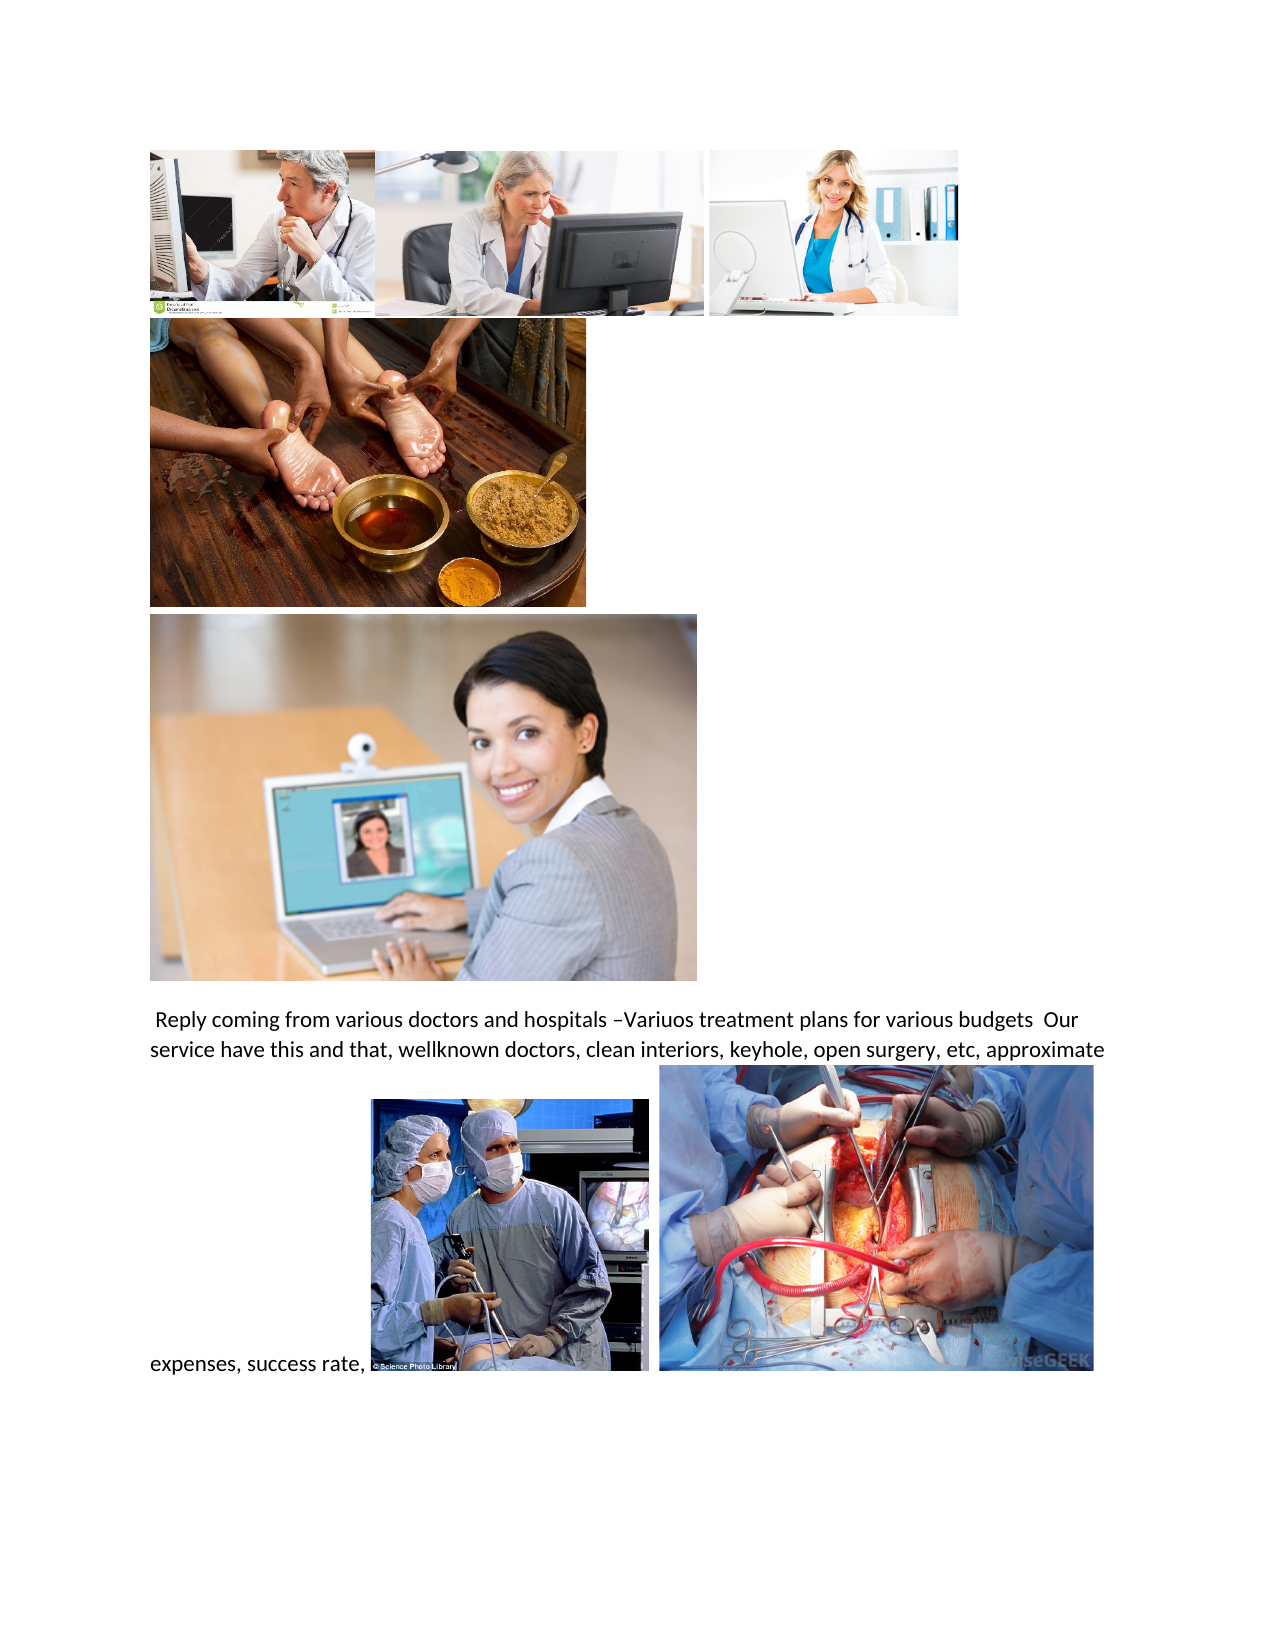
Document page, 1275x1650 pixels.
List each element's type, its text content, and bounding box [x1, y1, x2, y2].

picture [370, 1099, 649, 1371]
picture [709, 150, 959, 316]
picture [150, 614, 697, 981]
picture [150, 318, 587, 607]
picture [659, 1065, 1094, 1371]
picture [150, 150, 704, 316]
